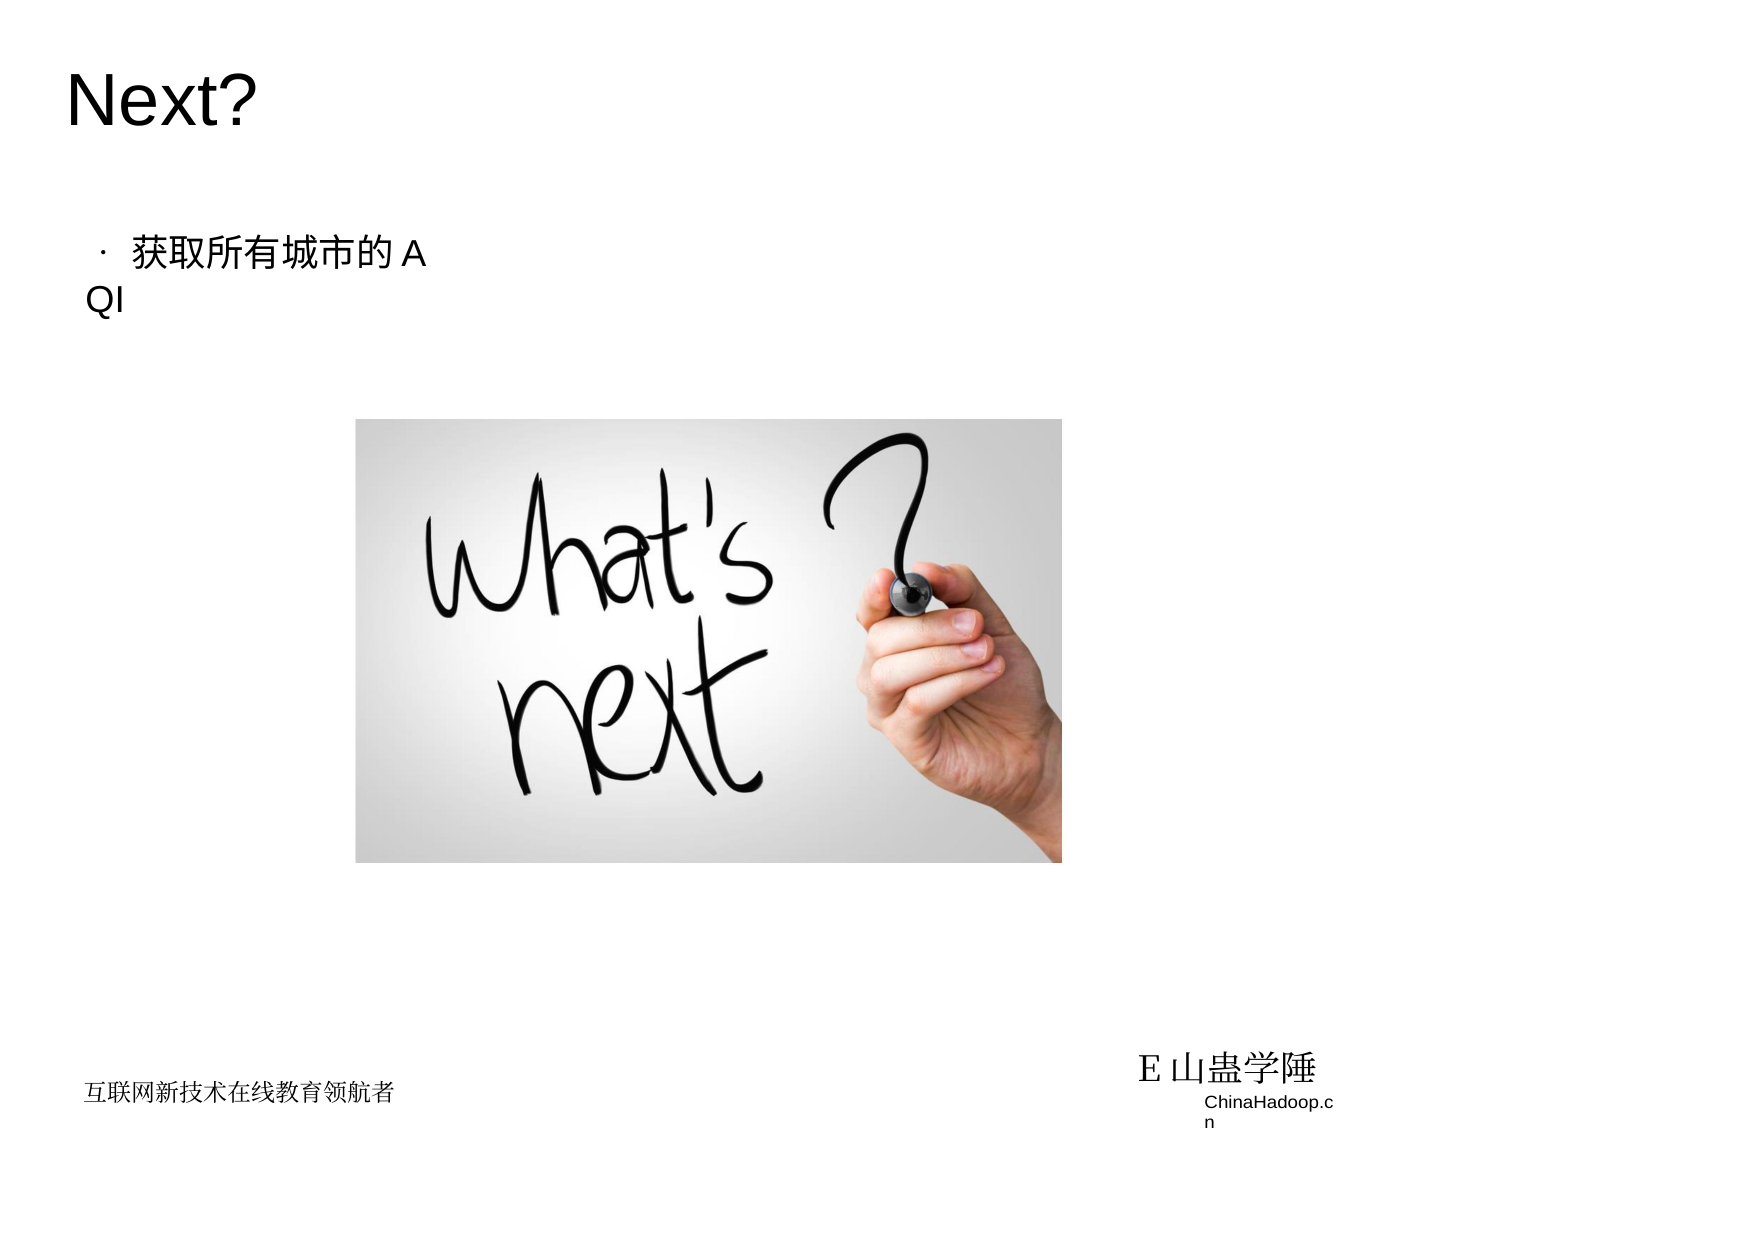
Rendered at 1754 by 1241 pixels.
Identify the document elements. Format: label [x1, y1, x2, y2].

picture [352, 416, 1065, 865]
